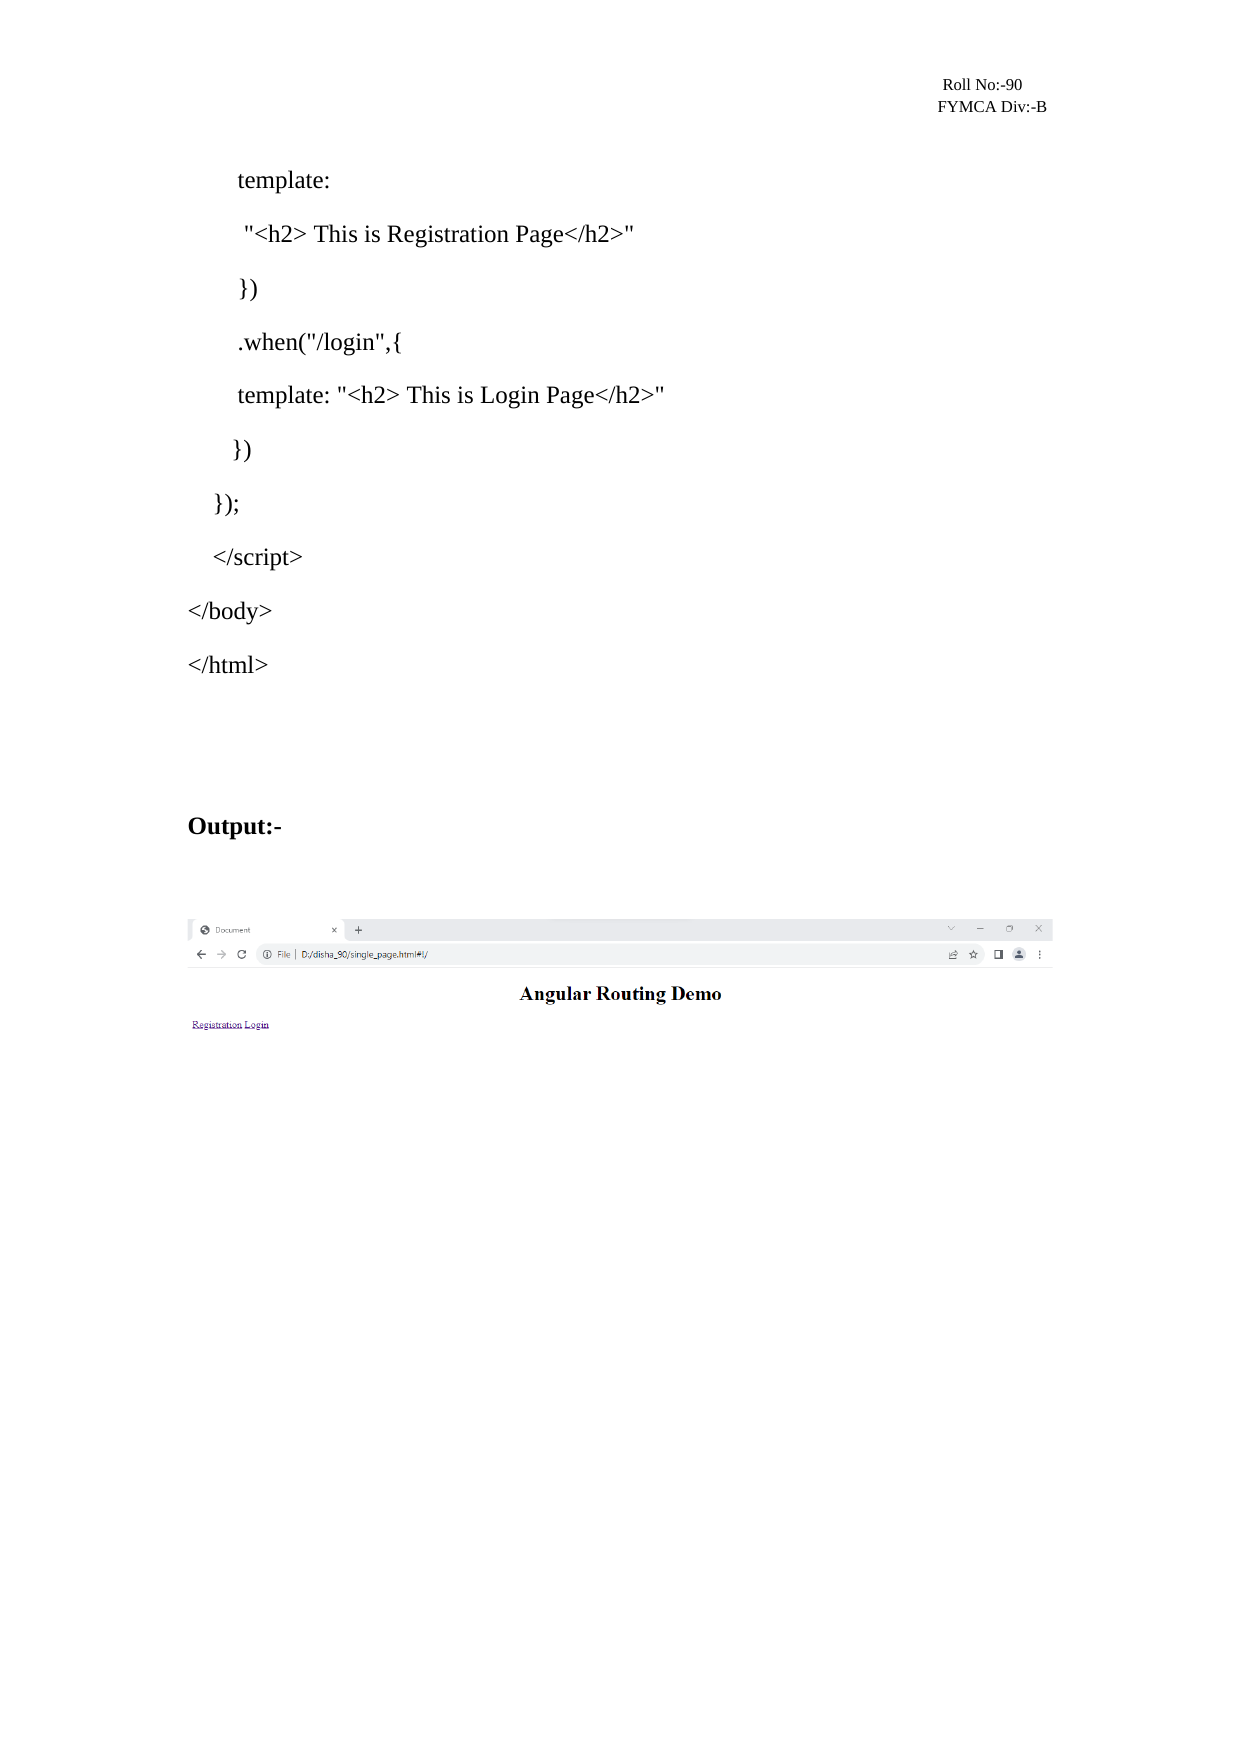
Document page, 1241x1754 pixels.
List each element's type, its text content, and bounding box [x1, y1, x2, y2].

text </body> [187, 596, 1053, 625]
text </script> [187, 542, 1053, 571]
text }) [187, 434, 1053, 463]
text template: "<h2> This is Login Page</h2>" [187, 381, 1053, 409]
picture [187, 919, 1053, 1166]
text .when("/login",{ [187, 327, 1053, 356]
text template: [187, 165, 1053, 194]
text </html> [187, 650, 1053, 679]
text "<h2> This is Registration Page</h2>" [187, 219, 1053, 248]
text }) [187, 273, 1053, 302]
text Output:- [187, 811, 1053, 840]
text }); [187, 488, 1053, 517]
